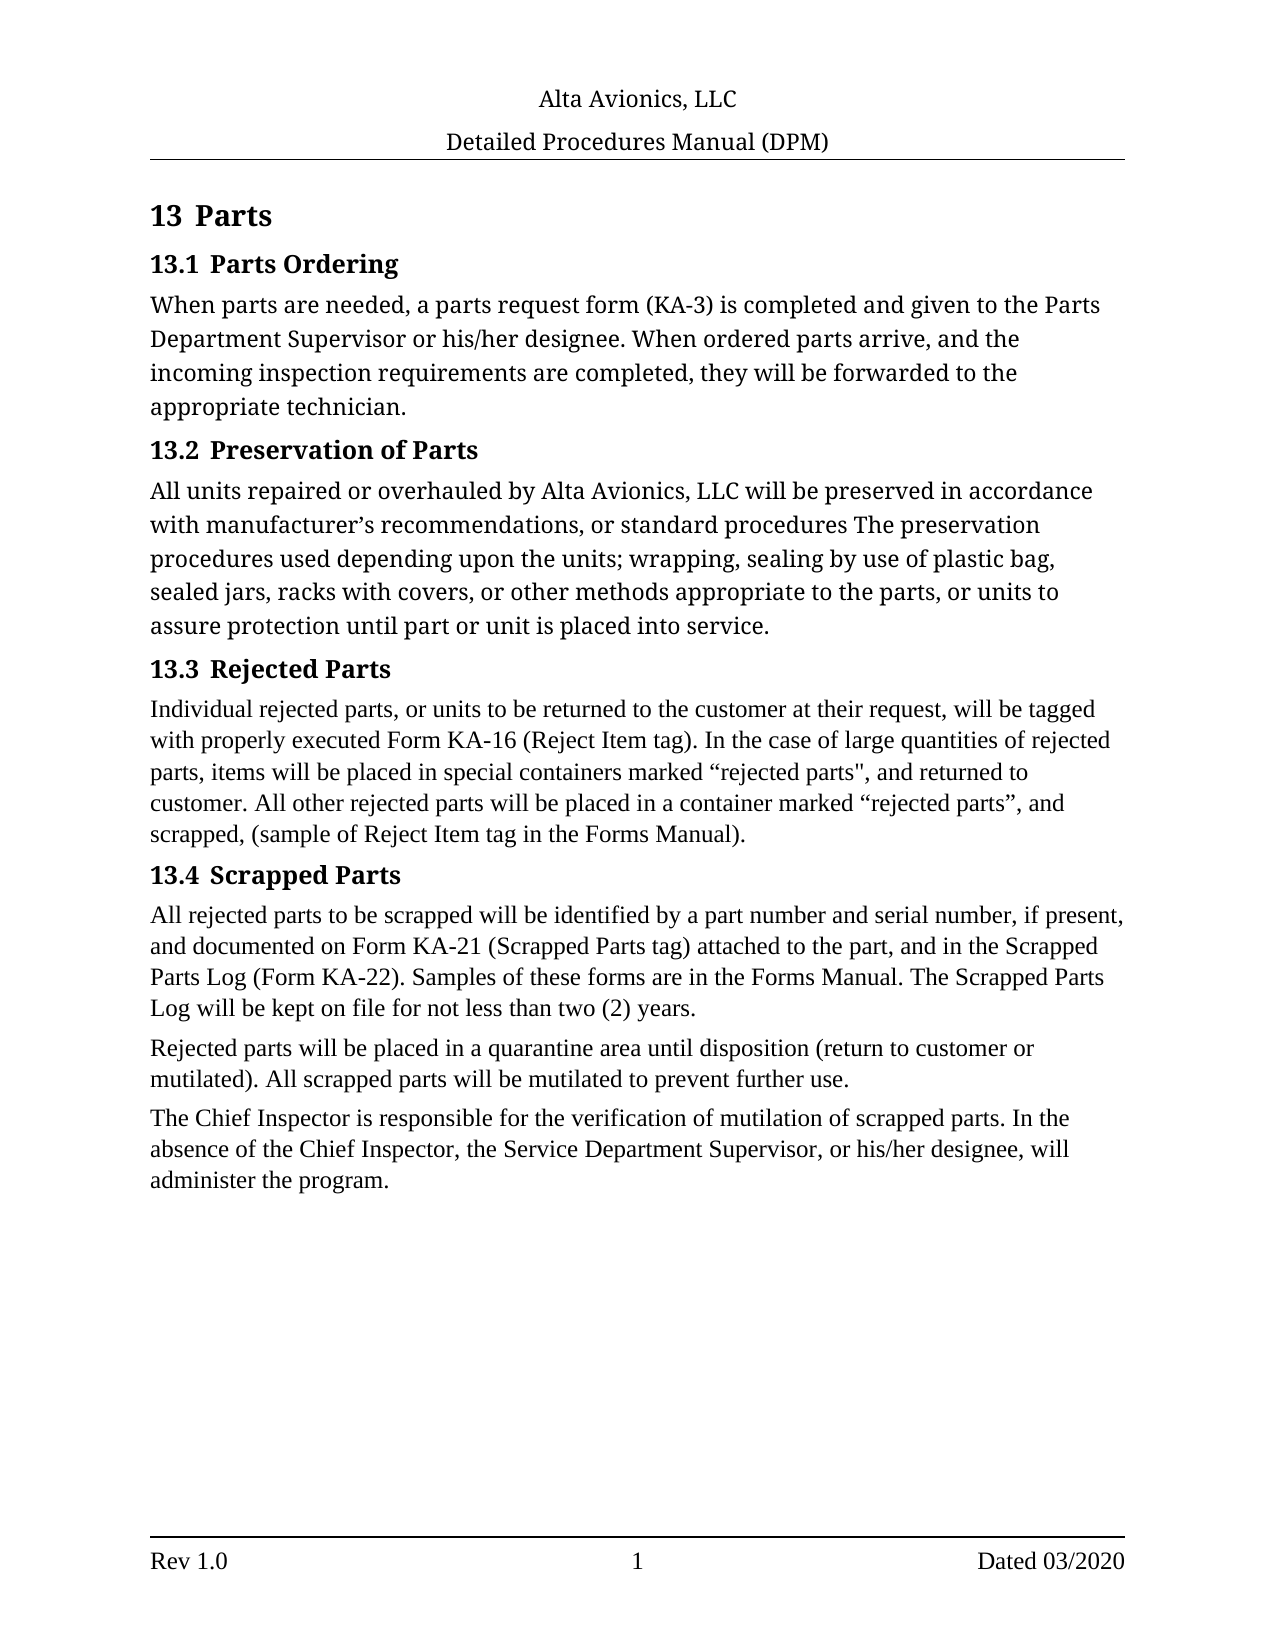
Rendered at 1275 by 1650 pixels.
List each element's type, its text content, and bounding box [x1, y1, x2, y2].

text The Chief Inspector is responsible for the verification of mutilation of scrapped parts. In the absence of the Chief Inspector, the Service Department Supervisor, or his/her designee, will administer the program. [150, 1103, 1125, 1194]
text Individual rejected parts, or units to be returned to the customer at their request, will be tagged with properly executed Form KA-16 (Reject Item tag). In the case of large quantities of rejected parts, items will be placed in special containers marked “rejected parts", and returned to customer. All other rejected parts will be placed in a container marked “rejected parts”, and scrapped, (sample of Reject Item tag in the Forms Manual). [150, 694, 1125, 847]
text Rejected parts will be placed in a quarantine area until disposition (return to customer or mutilated). All scrapped parts will be mutilated to prevent further use. [150, 1033, 1125, 1093]
subtitle Preservation of Parts [150, 433, 1125, 467]
subtitle Rejected Parts [150, 652, 1125, 686]
text All units repaired or overhauled by Alta Avionics, LLC will be preserved in accordance with manufacturer’s recommendations, or standard procedures The preservation procedures used depending upon the units; wrapping, sealing by use of plastic bag, sealed jars, racks with covers, or other methods appropriate to the parts, or units to assure protection until part or unit is placed into service. [150, 475, 1125, 641]
subtitle Parts Ordering [150, 247, 1125, 281]
text When parts are needed, a parts request form (KA-3) is completed and given to the Parts Department Supervisor or his/her designee. When ordered parts arrive, and the incoming inspection requirements are completed, they will be forwarded to the appropriate technician. [150, 289, 1125, 422]
text All rejected parts to be scrapped will be identified by a part number and serial number, if present, and documented on Form KA-21 (Scrapped Parts tag) attached to the part, and in the Scrapped Parts Log (Form KA-22). Samples of these forms are in the Forms Manual. The Scrapped Parts Log will be kept on file for not less than two (2) years. [150, 900, 1125, 1022]
subtitle Parts [150, 196, 1125, 235]
subtitle Scrapped Parts [150, 858, 1125, 892]
